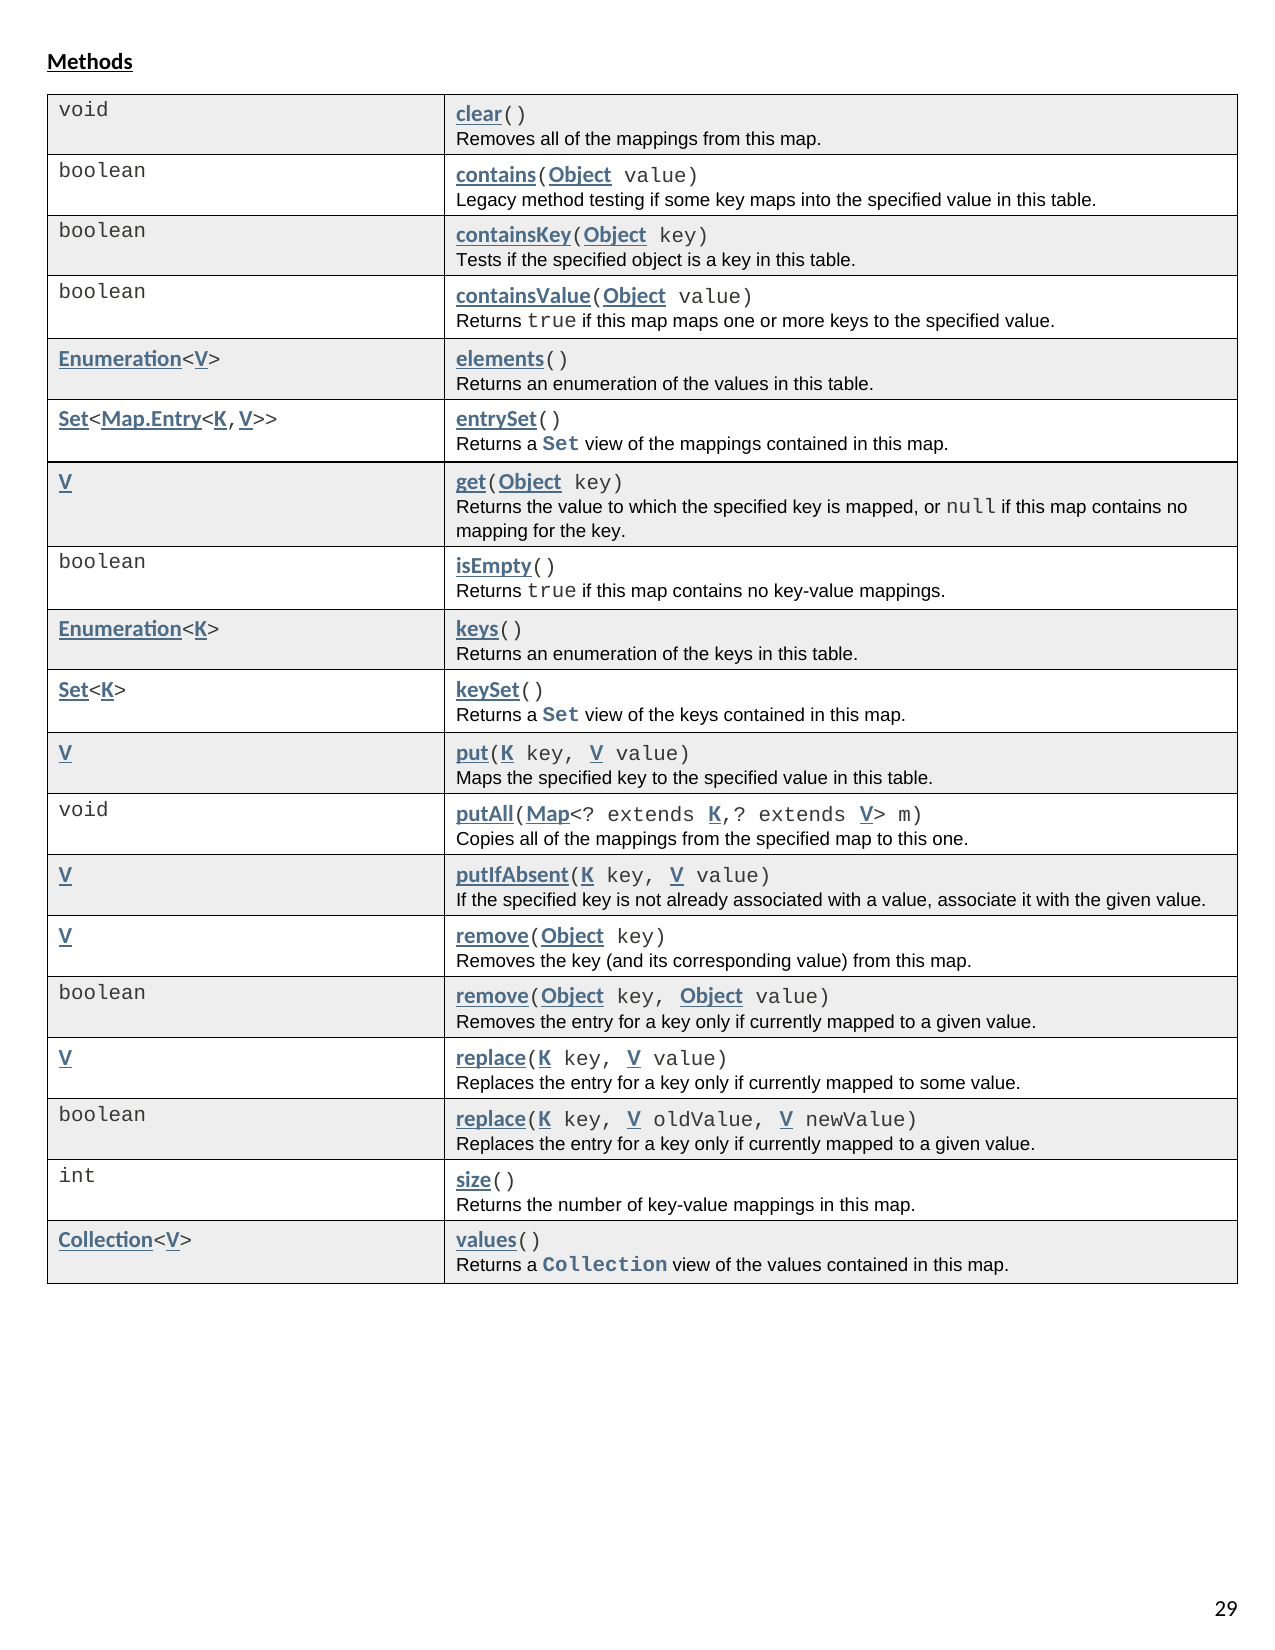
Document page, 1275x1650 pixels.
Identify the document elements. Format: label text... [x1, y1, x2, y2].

table_cell remove(Object key, Object value) Removes the entry for a key only if currently mapped to a given value. [445, 977, 1237, 1037]
table_header clear() Removes all of the mappings from this map. [445, 95, 1237, 154]
table_cell isEmpty() Returns true if this map contains no key-value mappings. [445, 547, 1237, 609]
table_cell V [48, 916, 444, 976]
table_cell Set<K> [48, 670, 444, 732]
table_cell Enumeration<V> [48, 339, 444, 399]
table_cell remove(Object key) Removes the key (and its corresponding value) from this map. [445, 916, 1237, 976]
table_cell boolean [48, 155, 444, 215]
table_cell boolean [48, 977, 444, 1037]
table_cell replace(K key, V value) Replaces the entry for a key only if currently mapped to some value. [445, 1038, 1237, 1098]
table_cell Collection<V> [48, 1221, 444, 1283]
table_cell elements() Returns an enumeration of the values in this table. [445, 339, 1237, 399]
text Methods [47, 47, 1237, 75]
table_cell putAll(Map<? extends K,? extends V> m) Copies all of the mappings from the specified map to this one. [445, 794, 1237, 854]
table_cell boolean [48, 216, 444, 275]
table_cell Set<Map.Entry<K,V>> [48, 400, 444, 461]
table_cell Enumeration<K> [48, 610, 444, 669]
table_header void [48, 95, 444, 154]
table_cell replace(K key, V oldValue, V newValue) Replaces the entry for a key only if currently mapped to a given value. [445, 1099, 1237, 1159]
table_cell V [48, 733, 444, 793]
table_cell containsValue(Object value) Returns true if this map maps one or more keys to the specified value. [445, 276, 1237, 338]
table_cell V [48, 855, 444, 915]
table_cell V [48, 463, 444, 546]
table_cell int [48, 1160, 444, 1220]
table_cell keySet() Returns a Set view of the keys contained in this map. [445, 670, 1237, 732]
table_cell containsKey(Object key) Tests if the specified object is a key in this table. [445, 216, 1237, 275]
table_cell size() Returns the number of key-value mappings in this map. [445, 1160, 1237, 1220]
table_cell contains(Object value) Legacy method testing if some key maps into the specified value in this table. [445, 155, 1237, 215]
table_cell keys() Returns an enumeration of the keys in this table. [445, 610, 1237, 669]
table_cell entrySet() Returns a Set view of the mappings contained in this map. [445, 400, 1237, 461]
table_cell boolean [48, 1099, 444, 1159]
table_cell put(K key, V value) Maps the specified key to the specified value in this table. [445, 733, 1237, 793]
table_cell get(Object key) Returns the value to which the specified key is mapped, or null if this map contains no mapping for the key. [445, 463, 1237, 546]
table_cell boolean [48, 276, 444, 338]
table_cell values() Returns a Collection view of the values contained in this map. [445, 1221, 1237, 1283]
table_cell V [48, 1038, 444, 1098]
table_cell boolean [48, 547, 444, 609]
table_cell putIfAbsent(K key, V value) If the specified key is not already associated with a value, associate it with the given value. [445, 855, 1237, 915]
table_cell void [48, 794, 444, 854]
